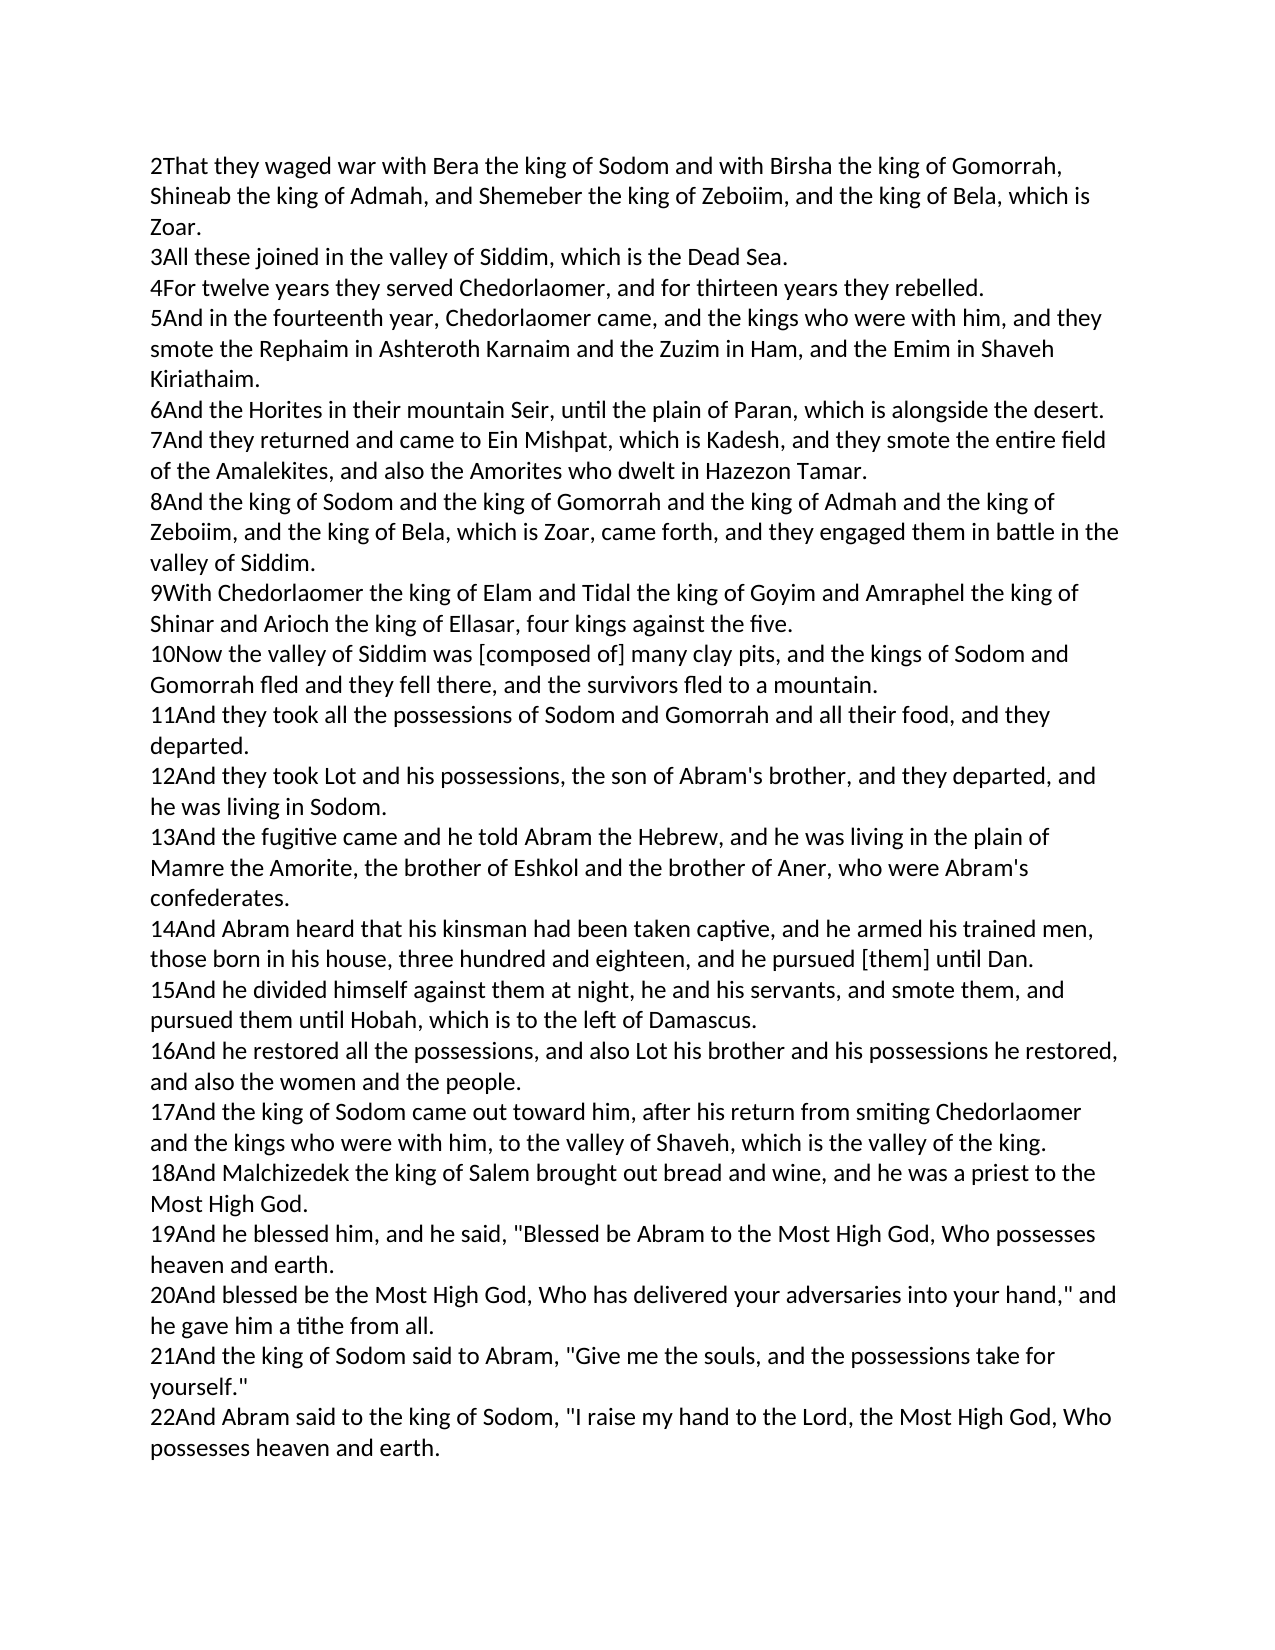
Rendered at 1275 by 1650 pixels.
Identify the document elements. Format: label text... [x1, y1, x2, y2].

text 13And the fugitive came and he told Abram the Hebrew, and he was living in the plain of Mamre the Amorite, the brother of Eshkol and the brother of Aner, who were Abram's confederates. [150, 821, 1125, 913]
text 9With Chedorlaomer the king of Elam and Tidal the king of Goyim and Amraphel the king of Shinar and Arioch the king of Ellasar, four kings against the five. [150, 577, 1125, 638]
text 7And they returned and came to Ein Mishpat, which is Kadesh, and they smote the entire field of the Amalekites, and also the Amorites who dwelt in Hazezon Tamar. [150, 425, 1125, 486]
text 16And he restored all the possessions, and also Lot his brother and his possessions he restored, and also the women and the people. [150, 1035, 1125, 1096]
text 3All these joined in the valley of Siddim, which is the Dead Sea. [150, 242, 1125, 272]
text 14And Abram heard that his kinsman had been taken captive, and he armed his trained men, those born in his house, three hundred and eighteen, and he pursued [them] until Dan. [150, 913, 1125, 974]
text 12And they took Lot and his possessions, the son of Abram's brother, and they departed, and he was living in Sodom. [150, 760, 1125, 821]
text 2That they waged war with Bera the king of Sodom and with Birsha the king of Gomorrah, Shineab the king of Admah, and Shemeber the king of Zeboiim, and the king of Bela, which is Zoar. [150, 150, 1125, 242]
text 5And in the fourteenth year, Chedorlaomer came, and the kings who were with him, and they smote the Rephaim in Ashteroth Karnaim and the Zuzim in Ham, and the Emim in Shaveh Kiriathaim. [150, 303, 1125, 394]
text 15And he divided himself against them at night, he and his servants, and smote them, and pursued them until Hobah, which is to the left of Damascus. [150, 974, 1125, 1035]
text 8And the king of Sodom and the king of Gomorrah and the king of Admah and the king of Zeboiim, and the king of Bela, which is Zoar, came forth, and they engaged them in battle in the valley of Siddim. [150, 486, 1125, 577]
text 18And Malchizedek the king of Salem brought out bread and wine, and he was a priest to the Most High God. [150, 1157, 1125, 1218]
text 17And the king of Sodom came out toward him, after his return from smiting Chedorlaomer and the kings who were with him, to the valley of Shaveh, which is the valley of the king. [150, 1096, 1125, 1157]
text 20And blessed be the Most High God, Who has delivered your adversaries into your hand," and he gave him a tithe from all. [150, 1279, 1125, 1340]
text 10Now the valley of Siddim was [composed of] many clay pits, and the kings of Sodom and Gomorrah fled and they fell there, and the survivors fled to a mountain. [150, 638, 1125, 699]
text 4For twelve years they served Chedorlaomer, and for thirteen years they rebelled. [150, 272, 1125, 303]
text 6And the Horites in their mountain Seir, until the plain of Paran, which is alongside the desert. [150, 394, 1125, 425]
text 22And Abram said to the king of Sodom, "I raise my hand to the Lord, the Most High God, Who possesses heaven and earth. [150, 1401, 1125, 1462]
text 21And the king of Sodom said to Abram, "Give me the souls, and the possessions take for yourself." [150, 1340, 1125, 1401]
text 11And they took all the possessions of Sodom and Gomorrah and all their food, and they departed. [150, 699, 1125, 760]
text 19And he blessed him, and he said, "Blessed be Abram to the Most High God, Who possesses heaven and earth. [150, 1218, 1125, 1279]
